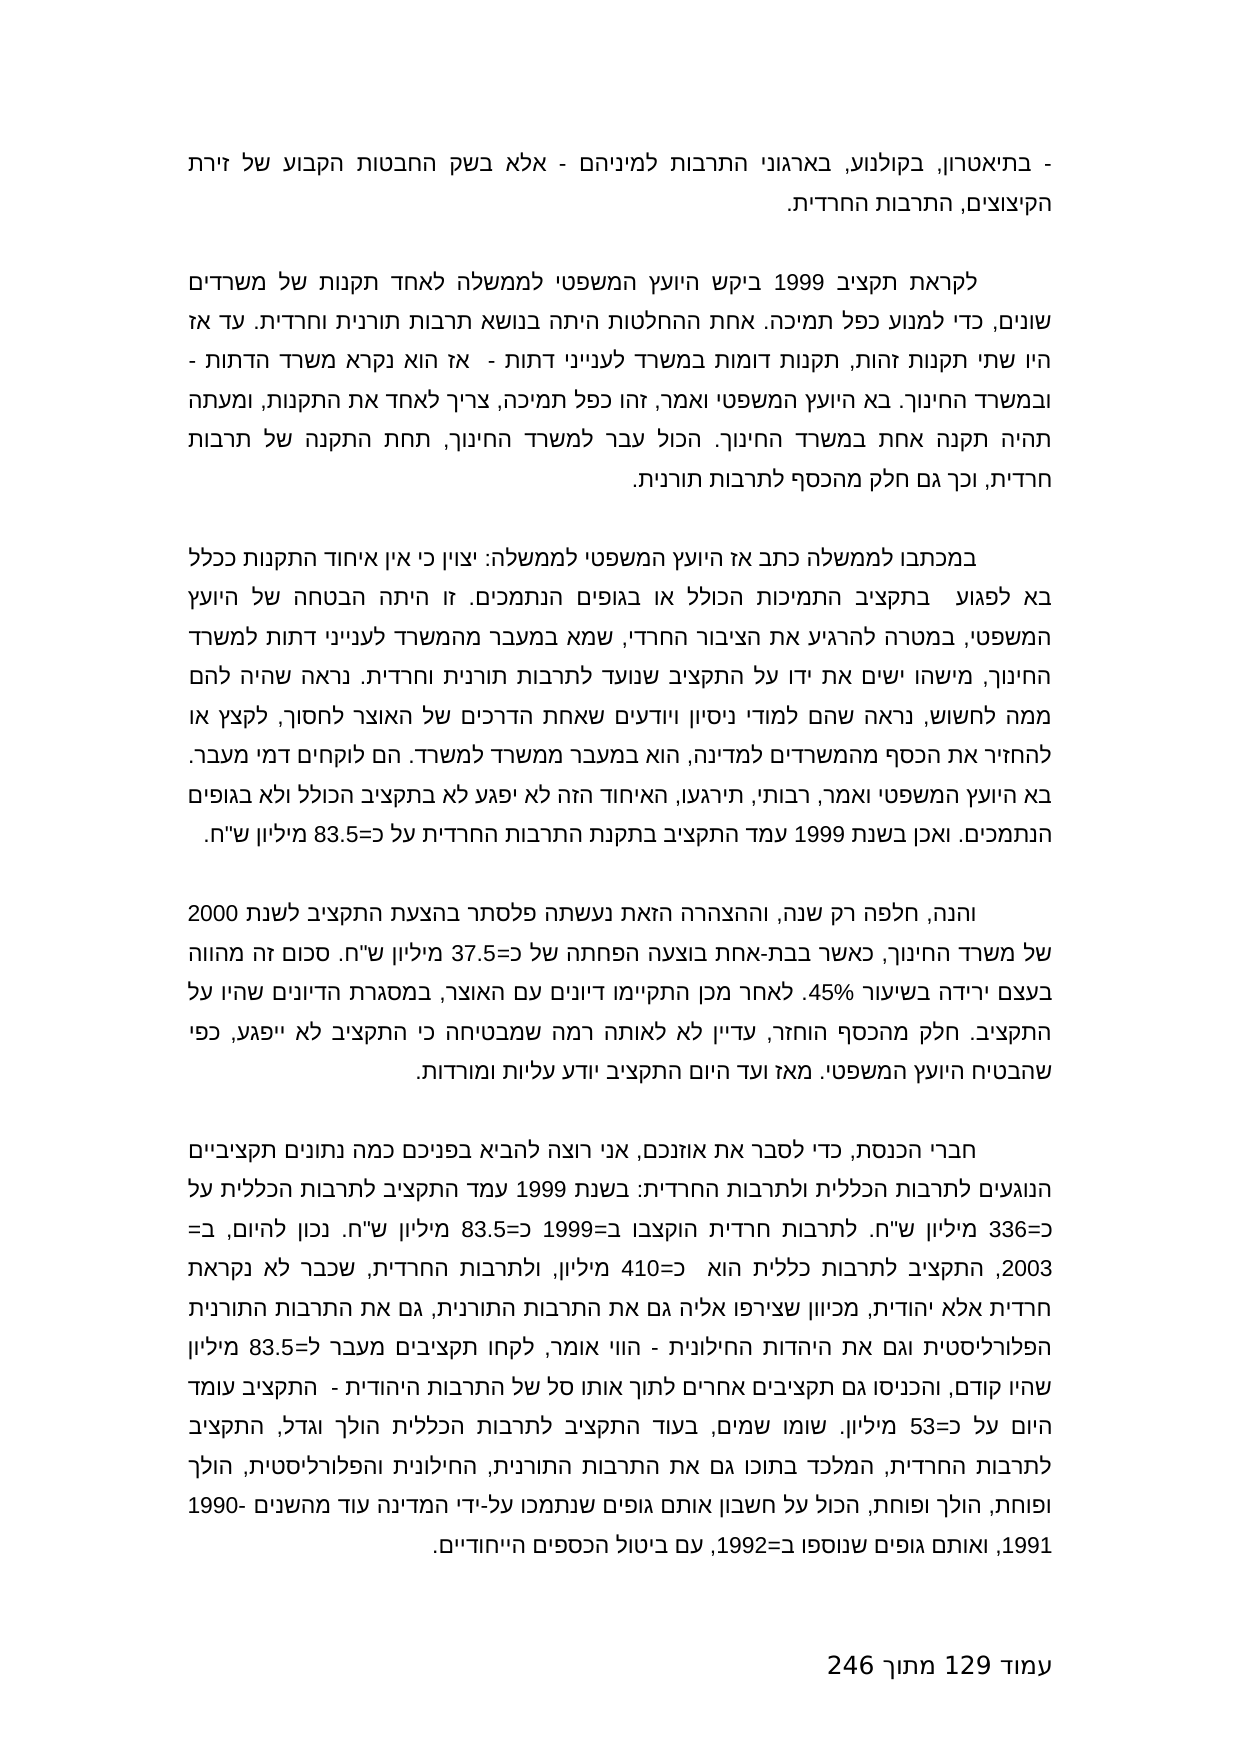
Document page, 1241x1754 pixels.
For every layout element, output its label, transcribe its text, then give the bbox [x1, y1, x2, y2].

text במכתבו לממשלה כתב אז היועץ המשפטי לממשלה: יצוין כי אין איחוד התקנות ככלל בא לפגוע בתקציב התמיכות הכולל או בגופים הנתמכים. זו היתה הבטחה של היועץ המשפטי, במטרה להרגיע את הציבור החרדי, שמא במעבר מהמשרד לענייני דתות למשרד החינוך, מישהו ישים את ידו על התקציב שנועד לתרבות תורנית וחרדית. נראה שהיה להם ממה לחשוש, נראה שהם למודי ניסיון ויודעים שאחת הדרכים של האוצר לחסוך, לקצץ או להחזיר את הכסף מהמשרדים למדינה, הוא במעבר ממשרד למשרד. הם לוקחים דמי מעבר. בא היועץ המשפטי ואמר, רבותי, תירגעו, האיחוד הזה לא יפגע לא בתקציב הכולל ולא בגופים הנתמכים. ואכן בשנת 1999 עמד התקציב בתקנת התרבות החרדית על כ=83.5 מיליון ש"ח. [187, 545, 1053, 847]
text לקראת תקציב 1999 ביקש היועץ המשפטי לממשלה לאחד תקנות של משרדים שונים, כדי למנוע כפל תמיכה. אחת ההחלטות היתה בנושא תרבות תורנית וחרדית. עד אז היו שתי תקנות זהות, תקנות דומות במשרד לענייני דתות - אז הוא נקרא משרד הדתות - ובמשרד החינוך. בא היועץ המשפטי ואמר, זהו כפל תמיכה, צריך לאחד את התקנות, ומעתה תהיה תקנה אחת במשרד החינוך. הכול עבר למשרד החינוך, תחת התקנה של תרבות חרדית, וכך גם חלק מהכסף לתרבות תורנית. [187, 268, 1053, 492]
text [187, 150, 1053, 216]
text והנה, חלפה רק שנה, וההצהרה הזאת נעשתה פלסתר בהצעת התקציב לשנת 2000 של משרד החינוך, כאשר בבת-אחת בוצעה הפחתה של כ=37.5 מיליון ש"ח. סכום זה מהווה בעצם ירידה בשיעור 45%. לאחר מכן התקיימו דיונים עם האוצר, במסגרת הדיונים שהיו על התקציב. חלק מהכסף הוחזר, עדיין לא לאותה רמה שמבטיחה כי התקציב לא ייפגע, כפי שהבטיח היועץ המשפטי. מאז ועד היום התקציב יודע עליות ומורדות. [187, 900, 1053, 1084]
text חברי הכנסת, כדי לסבר את אוזנכם, אני רוצה להביא בפניכם כמה נתונים תקציביים הנוגעים לתרבות הכללית ולתרבות החרדית: בשנת 1999 עמד התקציב לתרבות הכללית על כ=336 מיליון ש"ח. לתרבות חרדית הוקצבו ב=1999 כ=83.5 מיליון ש"ח. נכון להיום, ב=2003, התקציב לתרבות כללית הוא כ=410 מיליון, ולתרבות החרדית, שכבר לא נקראת חרדית אלא יהודית, מכיוון שצירפו אליה גם את התרבות התורנית, גם את התרבות התורנית הפלורליסטית וגם את היהדות החילונית - הווי אומר, לקחו תקציבים מעבר ל=83.5 מיליון שהיו קודם, והכניסו גם תקציבים אחרים לתוך אותו סל של התרבות היהודית - התקציב עומד היום על כ=53 מיליון. שומו שמים, בעוד התקציב לתרבות הכללית הולך וגדל, התקציב לתרבות החרדית, המלכד בתוכו גם את התרבות התורנית, החילונית והפלורליסטית, הולך ופוחת, הולך ופוחת, הכול על חשבון אותם גופים שנתמכו על-ידי המדינה עוד מהשנים 1990-1991, ואותם גופים שנוספו ב=1992, עם ביטול הכספים הייחודיים. [187, 1137, 1053, 1558]
